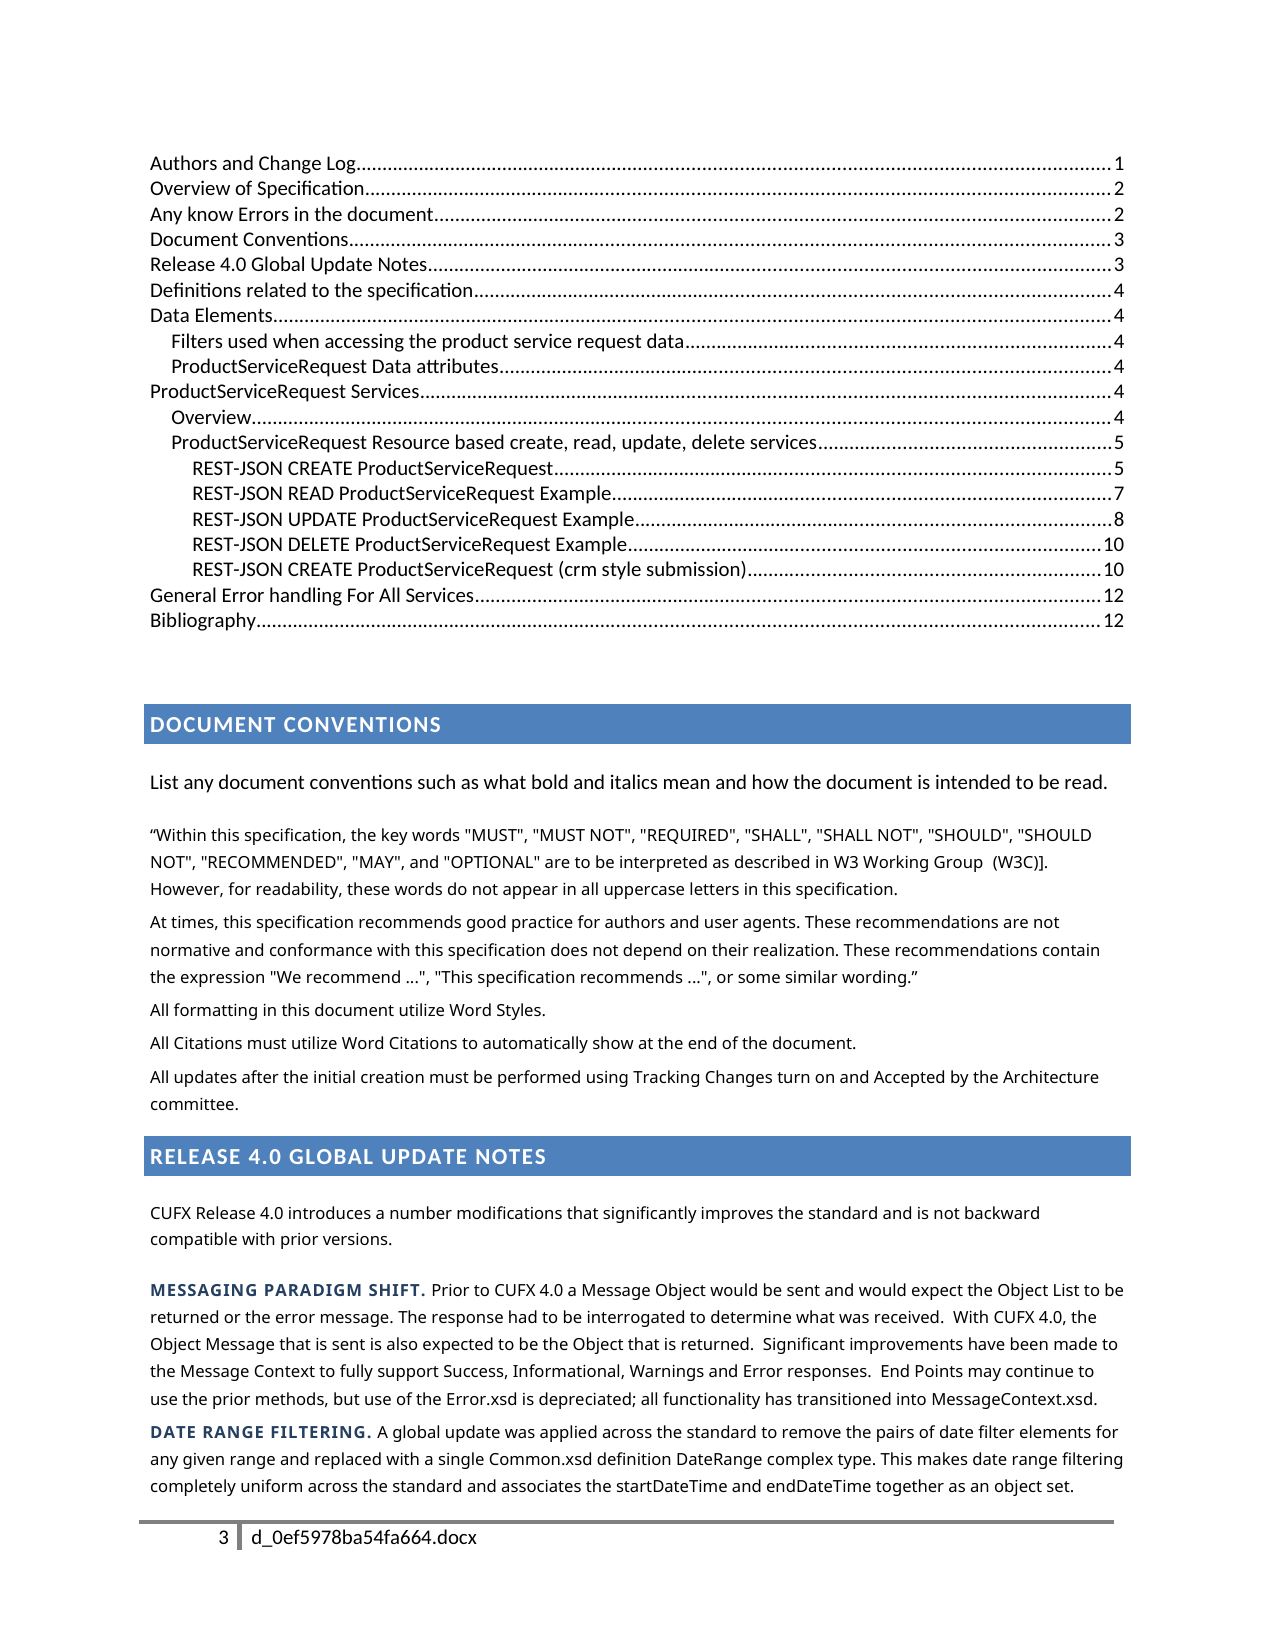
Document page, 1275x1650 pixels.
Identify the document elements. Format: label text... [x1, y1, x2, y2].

text All formatting in this document utilize Word Styles. [150, 994, 1125, 1021]
text At times, this specification recommends good practice for authors and user agents. These recommendations are not normative and conformance with this specification does not depend on their realization. These recommendations contain the expression "We recommend ...", "This specification recommends ...", or some similar wording.” [150, 907, 1125, 988]
text Date Range Filtering. A global update was applied across the standard to remove the pairs of date filter elements for any given range and replaced with a single Common.xsd definition DateRange complex type. This makes date range filtering completely uniform across the standard and associates the startDateTime and endDateTime together as an object set. [150, 1416, 1125, 1497]
subtitle Document Conventions [150, 710, 1125, 738]
subtitle Release 4.0 Global Update Notes [150, 1142, 1125, 1170]
text CUFX Release 4.0 introduces a number modifications that significantly improves the standard and is not backward compatible with prior versions. [150, 1201, 1125, 1250]
text Messaging paradigm shift. Prior to CUFX 4.0 a Message Object would be sent and would expect the Object List to be returned or the error message. The response had to be interrogated to determine what was received. With CUFX 4.0, the Object Message that is sent is also expected to be the Object that is returned. Significant improvements have been made to the Message Context to fully support Success, Informational, Warnings and Error responses. End Points may continue to use the prior methods, but use of the Error.xsd is depreciated; all functionality has transitioned into MessageContext.xsd. [150, 1274, 1125, 1410]
text List any document conventions such as what bold and italics mean and how the document is intended to be read. [150, 769, 1125, 795]
text “Within this specification, the key words "MUST", "MUST NOT", "REQUIRED", "SHALL", "SHALL NOT", "SHOULD", "SHOULD NOT", "RECOMMENDED", "MAY", and "OPTIONAL" are to be interpreted as described in W3 Working Group ]. However, for readability, these words do not appear in all uppercase letters in this specification. [150, 819, 1125, 901]
text All Citations must utilize Word Citations to automatically show at the end of the document. [150, 1028, 1125, 1055]
text All updates after the initial creation must be performed using Tracking Changes turn on and Accepted by the Architecture committee. [150, 1061, 1125, 1115]
